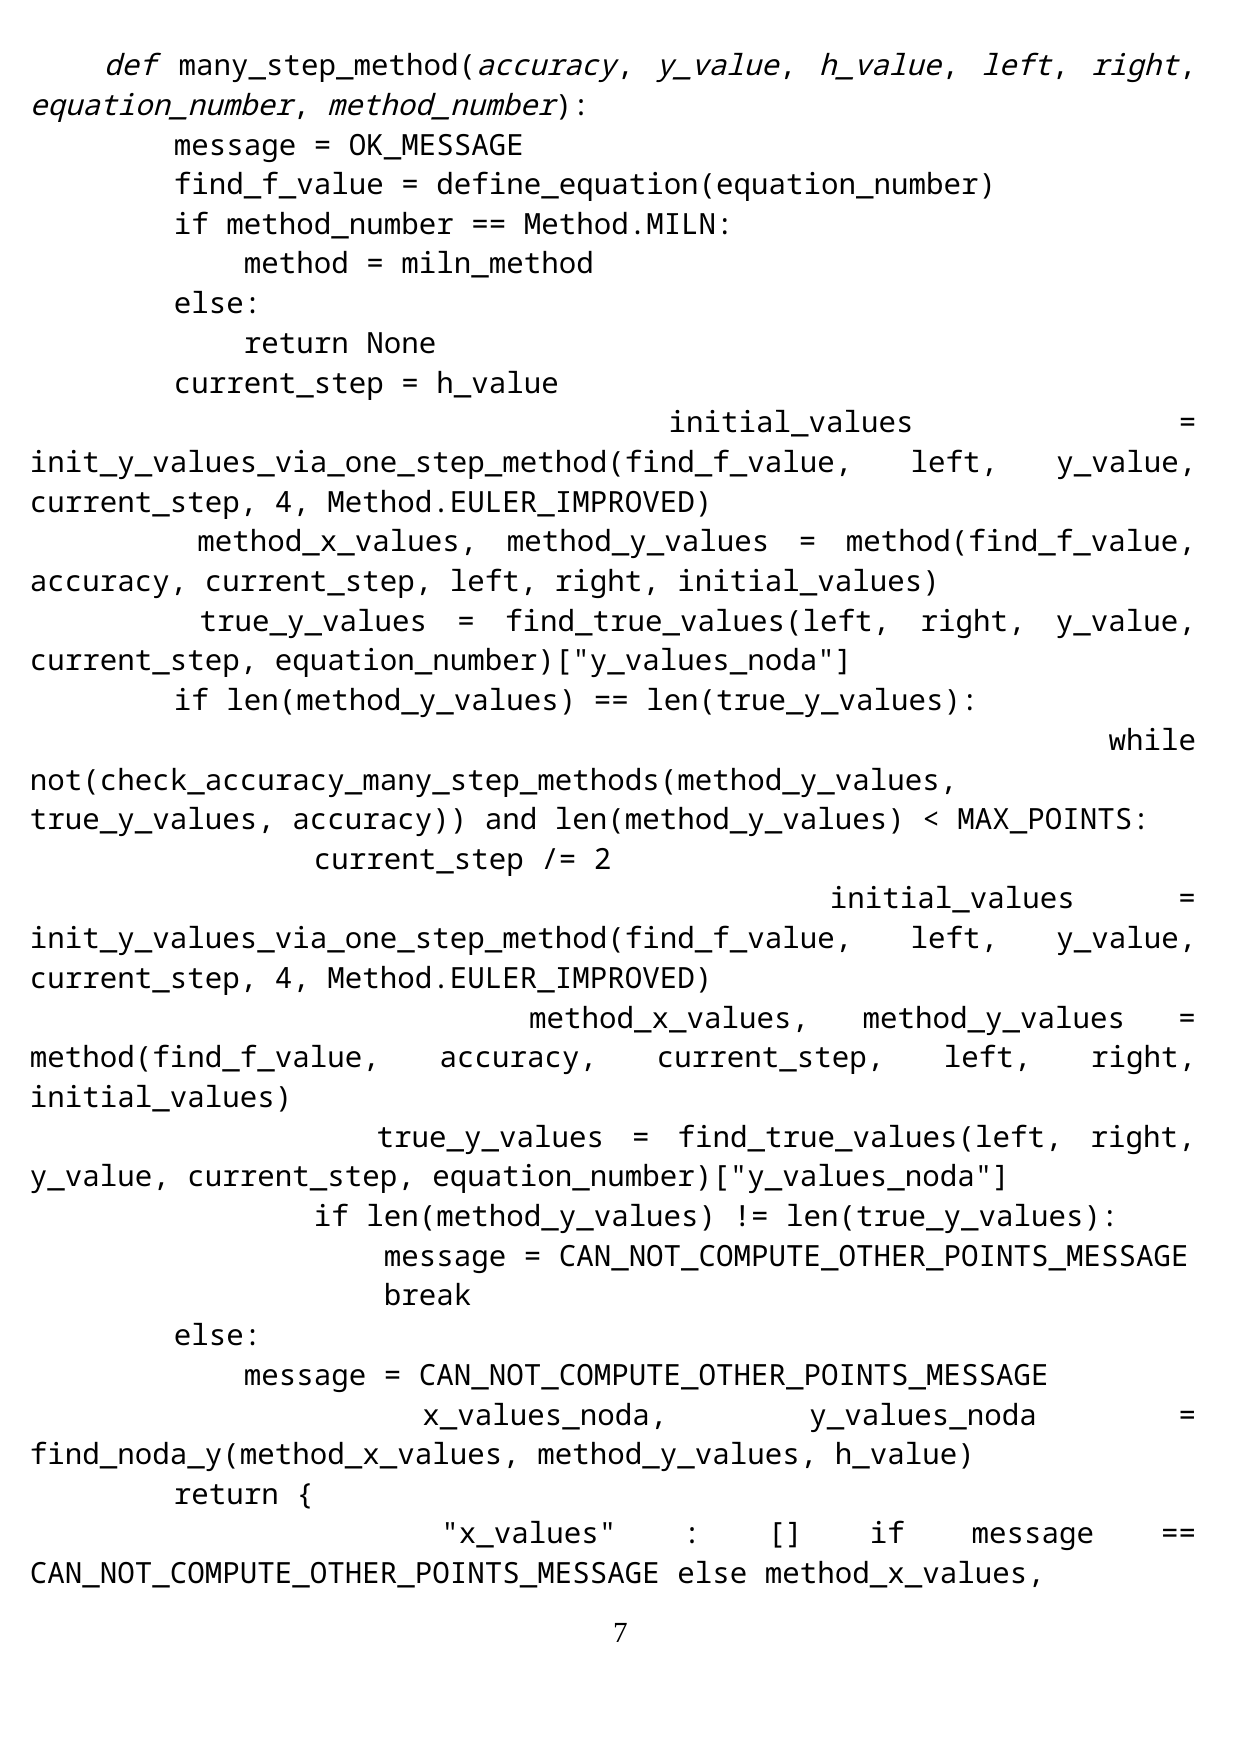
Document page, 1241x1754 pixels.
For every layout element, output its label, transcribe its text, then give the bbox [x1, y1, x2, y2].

text message = CAN_NOT_COMPUTE_OTHER_POINTS_MESSAGE [29, 1354, 1196, 1394]
text while not(check_accuracy_many_step_methods(method_y_values, true_y_values, accuracy)) and len(method_y_values) < MAX_POINTS: [29, 719, 1196, 838]
text message = OK_MESSAGE [29, 124, 1196, 163]
text initial_values = init_y_values_via_one_step_method(find_f_value, left, y_value, current_step, 4, Method.EULER_IMPROVED) [29, 878, 1196, 997]
text x_values_noda, y_values_noda = find_noda_y(method_x_values, method_y_values, h_value) [29, 1394, 1196, 1473]
text else: [29, 1314, 1196, 1354]
text return { [29, 1473, 1196, 1513]
text message = CAN_NOT_COMPUTE_OTHER_POINTS_MESSAGE [29, 1235, 1196, 1275]
text true_y_values = find_true_values(left, right, y_value, current_step, equation_number)["y_values_noda"] [29, 1116, 1196, 1195]
text method_x_values, method_y_values = method(find_f_value, accuracy, current_step, left, right, initial_values) [29, 997, 1196, 1116]
text if len(method_y_values) != len(true_y_values): [29, 1195, 1196, 1235]
text current_step = h_value [29, 362, 1196, 402]
text true_y_values = find_true_values(left, right, y_value, current_step, equation_number)["y_values_noda"] [29, 600, 1196, 679]
text if len(method_y_values) == len(true_y_values): [29, 679, 1196, 719]
text break [29, 1275, 1196, 1314]
text initial_values = init_y_values_via_one_step_method(find_f_value, left, y_value, current_step, 4, Method.EULER_IMPROVED) [29, 402, 1196, 521]
text find_f_value = define_equation(equation_number) [29, 163, 1196, 203]
text return None [29, 322, 1196, 362]
text def many_step_method(accuracy, y_value, h_value, left, right, equation_number, method_number): [29, 44, 1196, 124]
text else: [29, 282, 1196, 322]
text if method_number == Method.MILN: [29, 203, 1196, 243]
text "x_values" : [] if message == CAN_NOT_COMPUTE_OTHER_POINTS_MESSAGE else method_x_values, [29, 1513, 1196, 1592]
text method = miln_method [29, 243, 1196, 282]
text method_x_values, method_y_values = method(find_f_value, accuracy, current_step, left, right, initial_values) [29, 521, 1196, 600]
text current_step /= 2 [29, 838, 1196, 878]
